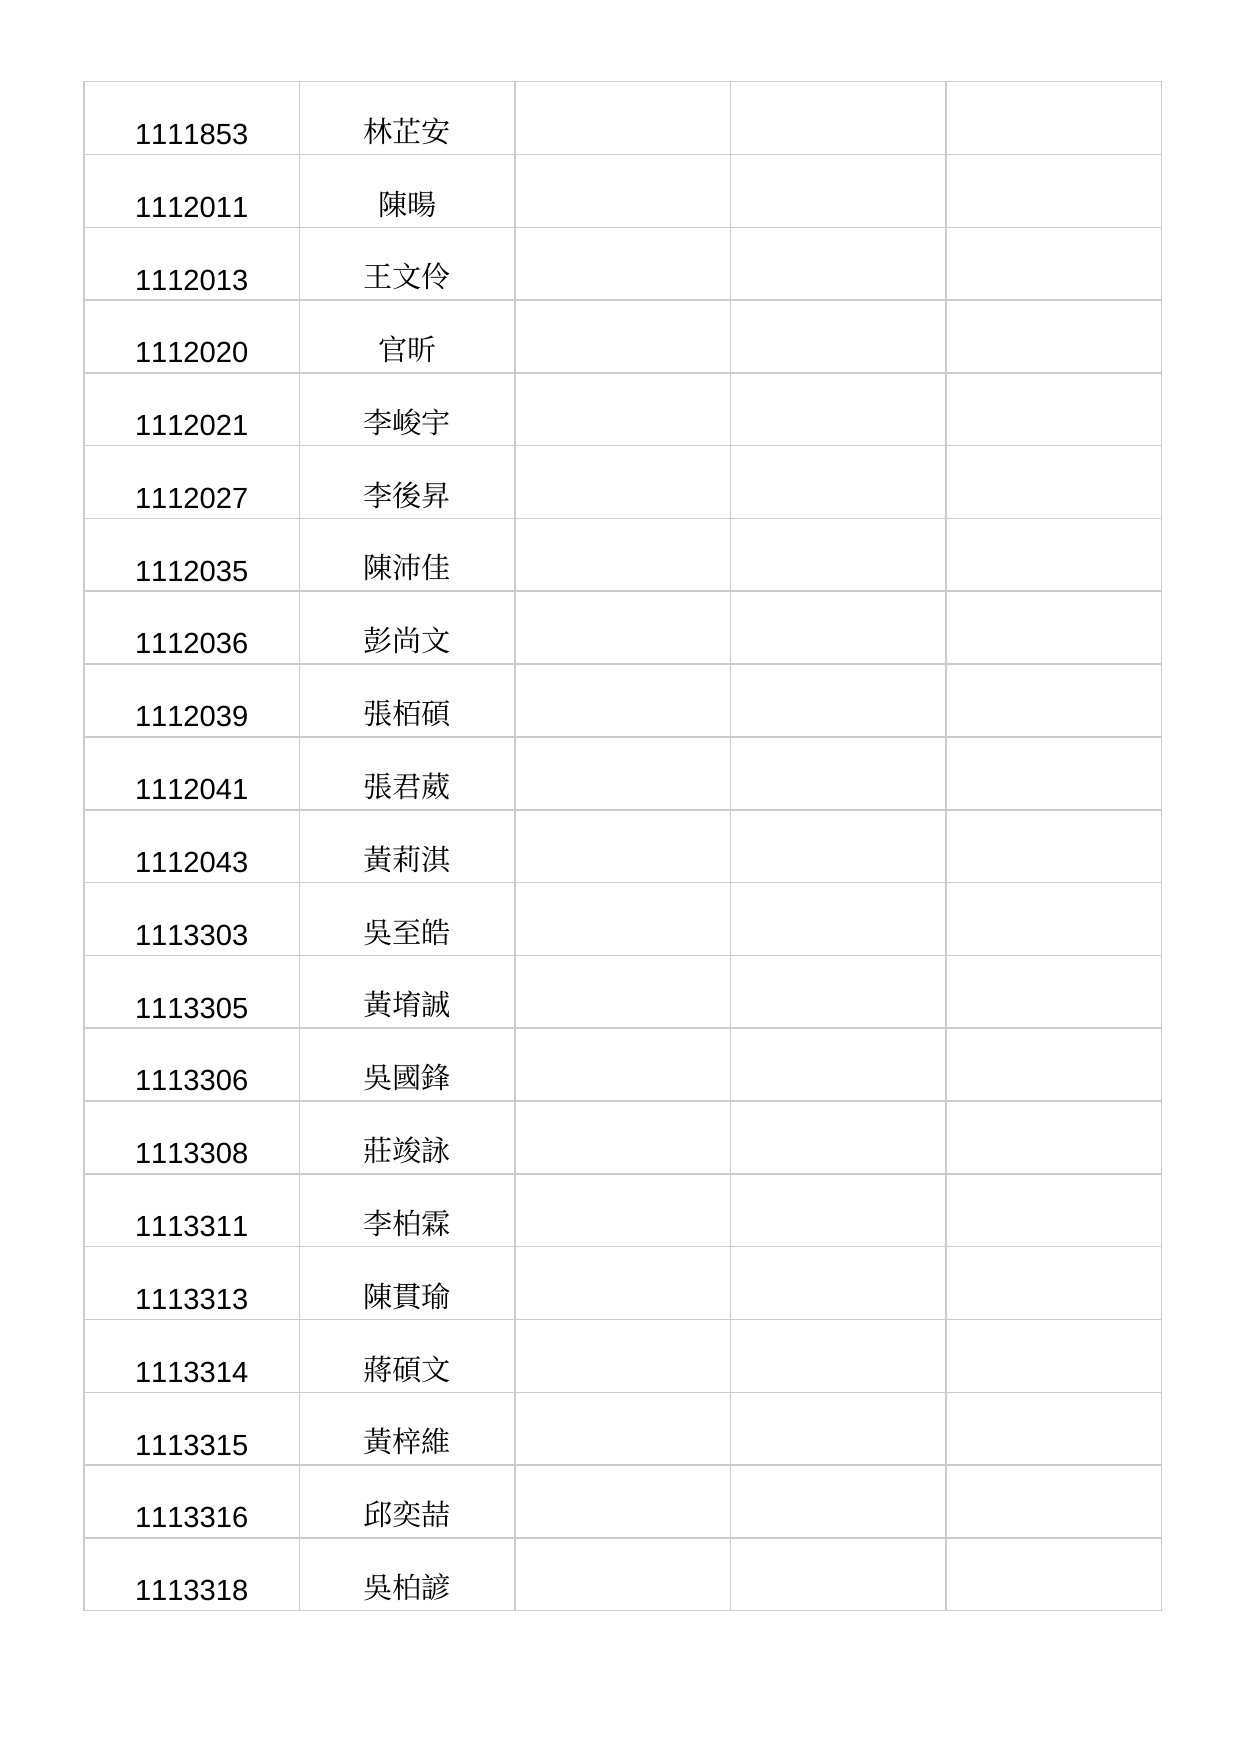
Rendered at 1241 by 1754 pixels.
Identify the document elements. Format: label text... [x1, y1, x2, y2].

table_cell [947, 738, 1161, 809]
table_cell 1112036 [85, 592, 299, 663]
table_cell [731, 1102, 945, 1173]
table_cell [516, 738, 730, 809]
table_cell [516, 883, 730, 954]
table_cell 1112021 [85, 374, 299, 445]
table_cell 1112043 [85, 811, 299, 882]
table_cell [731, 446, 945, 518]
table_cell [516, 592, 730, 663]
table_cell [947, 1320, 1161, 1391]
table_cell 吳至皓 [300, 883, 514, 954]
table_cell [516, 1320, 730, 1391]
table_cell [731, 956, 945, 1027]
table_cell 1113316 [85, 1466, 299, 1537]
table_cell [947, 1175, 1161, 1246]
table_cell 1112041 [85, 738, 299, 809]
table_cell [947, 665, 1161, 736]
table_cell 林芷安 [300, 82, 514, 153]
table_cell [731, 228, 945, 299]
table_cell 李後昇 [300, 446, 514, 518]
table_cell 1111853 [85, 82, 299, 153]
table_cell [947, 1393, 1161, 1464]
table_cell [947, 883, 1161, 954]
table_cell [947, 374, 1161, 445]
table_cell [731, 1247, 945, 1318]
table_cell [731, 82, 945, 153]
table_cell [731, 592, 945, 663]
table_cell 1112039 [85, 665, 299, 736]
table_cell [731, 883, 945, 954]
table_cell 1112011 [85, 155, 299, 226]
table_cell [947, 519, 1161, 590]
table_cell 1112035 [85, 519, 299, 590]
table_cell 陳暘 [300, 155, 514, 226]
table_cell 陳沛佳 [300, 519, 514, 590]
table_cell [516, 1102, 730, 1173]
table_cell [731, 519, 945, 590]
table_cell [516, 228, 730, 299]
table_cell 彭尚文 [300, 592, 514, 663]
table_cell 1112027 [85, 446, 299, 518]
table_cell 李柏霖 [300, 1175, 514, 1246]
table_cell [731, 374, 945, 445]
table_cell [516, 301, 730, 372]
table_cell [516, 956, 730, 1027]
table_cell [516, 1029, 730, 1100]
table_cell [516, 446, 730, 518]
table_cell [947, 82, 1161, 153]
table_cell 1113308 [85, 1102, 299, 1173]
table_cell [516, 811, 730, 882]
table_cell 1113313 [85, 1247, 299, 1318]
table_cell 吳國鋒 [300, 1029, 514, 1100]
table_cell [731, 1539, 945, 1610]
table_cell [516, 1247, 730, 1318]
table_cell [947, 1466, 1161, 1537]
table_cell [947, 301, 1161, 372]
table_cell [731, 1393, 945, 1464]
table_cell [947, 446, 1161, 518]
table_cell [516, 1466, 730, 1537]
table_cell 莊竣詠 [300, 1102, 514, 1173]
table_cell 1113318 [85, 1539, 299, 1610]
table_cell [947, 1247, 1161, 1318]
table_cell [516, 1175, 730, 1246]
table_cell [731, 1320, 945, 1391]
table_cell 黃堉誠 [300, 956, 514, 1027]
table_cell 黃莉淇 [300, 811, 514, 882]
table_cell 蔣碩文 [300, 1320, 514, 1391]
table_cell [731, 1175, 945, 1246]
table_cell [731, 811, 945, 882]
table_cell 官昕 [300, 301, 514, 372]
table_cell 1113303 [85, 883, 299, 954]
table_cell [947, 155, 1161, 226]
table_cell 黃梓維 [300, 1393, 514, 1464]
table_cell 1113305 [85, 956, 299, 1027]
table_cell 邱奕喆 [300, 1466, 514, 1537]
table_cell 1113314 [85, 1320, 299, 1391]
table_cell [516, 519, 730, 590]
table_cell [516, 1393, 730, 1464]
table_cell [516, 155, 730, 226]
table_cell [731, 301, 945, 372]
table_cell [731, 738, 945, 809]
table_cell 李峻宇 [300, 374, 514, 445]
table_cell [947, 811, 1161, 882]
table_cell [947, 1102, 1161, 1173]
table_cell 1113306 [85, 1029, 299, 1100]
table_cell [947, 592, 1161, 663]
table_cell [731, 155, 945, 226]
table_cell 張栢碩 [300, 665, 514, 736]
table_cell [516, 82, 730, 153]
table_cell 陳貫瑜 [300, 1247, 514, 1318]
table_cell 張君葳 [300, 738, 514, 809]
table_cell [731, 1466, 945, 1537]
table_cell [516, 1539, 730, 1610]
table_cell [947, 956, 1161, 1027]
table_cell [516, 374, 730, 445]
table_cell [947, 1029, 1161, 1100]
table_cell [731, 1029, 945, 1100]
table_cell 王文伶 [300, 228, 514, 299]
table_cell 1112013 [85, 228, 299, 299]
table_cell 吳柏諺 [300, 1539, 514, 1610]
table_cell 1112020 [85, 301, 299, 372]
table_cell 1113311 [85, 1175, 299, 1246]
table_cell [516, 665, 730, 736]
table_cell [947, 228, 1161, 299]
table_cell [947, 1539, 1161, 1610]
table_cell [731, 665, 945, 736]
table_cell 1113315 [85, 1393, 299, 1464]
